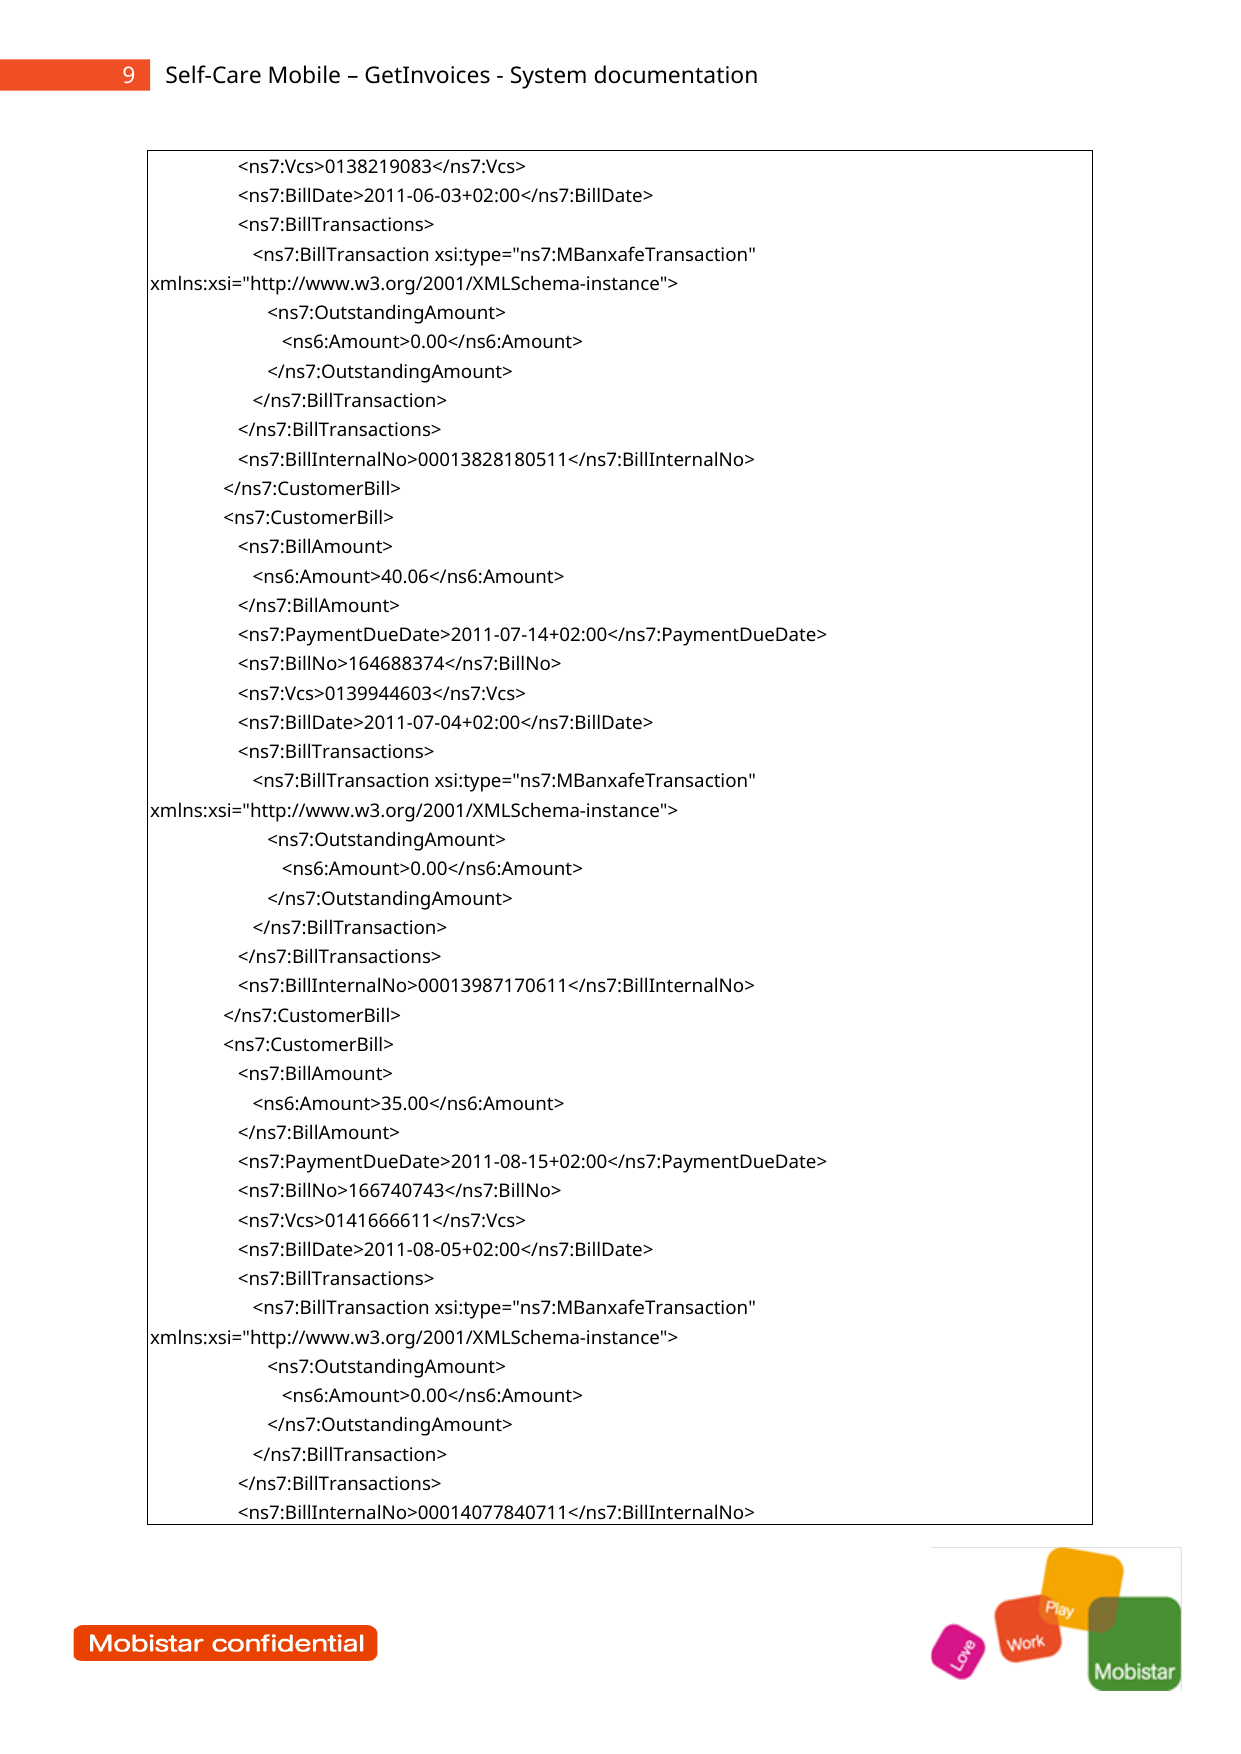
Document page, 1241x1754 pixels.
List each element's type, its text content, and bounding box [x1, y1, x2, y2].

text </ns7:BillTransaction> [148, 1438, 1092, 1467]
text <ns7:CustomerBill> [148, 501, 1092, 530]
text <ns7:OutstandingAmount> [148, 1350, 1092, 1379]
text </ns7:OutstandingAmount> [148, 355, 1092, 383]
text <ns7:PaymentDueDate>2011-07-14+02:00</ns7:PaymentDueDate> [148, 618, 1092, 647]
text </ns7:BillTransactions> [148, 413, 1092, 442]
text <ns6:Amount>35.00</ns6:Amount> [148, 1087, 1092, 1115]
text <ns7:BillTransaction xsi:type="ns7:MBanxafeTransaction" xmlns:xsi="http://www.w3.org/2001/XMLSchema-instance"> [148, 238, 1092, 296]
text <ns7:BillTransactions> [148, 208, 1092, 237]
text <ns7:BillTransactions> [148, 1262, 1092, 1291]
text <ns7:CustomerBill> [148, 1028, 1092, 1057]
text <ns7:BillDate>2011-06-03+02:00</ns7:BillDate> [148, 179, 1092, 208]
text <ns7:BillTransaction xsi:type="ns7:MBanxafeTransaction" xmlns:xsi="http://www.w3.org/2001/XMLSchema-instance"> [148, 1292, 1092, 1349]
text <ns7:BillTransaction xsi:type="ns7:MBanxafeTransaction" xmlns:xsi="http://www.w3.org/2001/XMLSchema-instance"> [148, 765, 1092, 823]
text </ns7:BillTransaction> [148, 911, 1092, 940]
text <ns7:Vcs>0139944603</ns7:Vcs> [148, 677, 1092, 706]
text </ns7:BillTransactions> [148, 1467, 1092, 1496]
text <ns6:Amount>40.06</ns6:Amount> [148, 560, 1092, 588]
text <ns7:OutstandingAmount> [148, 296, 1092, 325]
text <ns7:BillInternalNo>00014077840711</ns7:BillInternalNo> [148, 1496, 1092, 1524]
text </ns7:BillAmount> [148, 589, 1092, 618]
text <ns7:BillAmount> [148, 531, 1092, 559]
text <ns6:Amount>0.00</ns6:Amount> [148, 1379, 1092, 1408]
text </ns7:CustomerBill> [148, 999, 1092, 1027]
text <ns7:PaymentDueDate>2011-08-15+02:00</ns7:PaymentDueDate> [148, 1145, 1092, 1174]
picture [931, 1546, 1183, 1691]
text </ns7:OutstandingAmount> [148, 882, 1092, 910]
text </ns7:OutstandingAmount> [148, 1409, 1092, 1437]
text <ns7:BillNo>164688374</ns7:BillNo> [148, 648, 1092, 676]
text <ns7:BillInternalNo>00013987170611</ns7:BillInternalNo> [148, 969, 1092, 998]
text <ns7:OutstandingAmount> [148, 823, 1092, 852]
text </ns7:BillTransactions> [148, 940, 1092, 969]
text </ns7:BillAmount> [148, 1116, 1092, 1144]
text <ns7:BillInternalNo>00013828180511</ns7:BillInternalNo> [148, 443, 1092, 471]
text <ns7:BillTransactions> [148, 735, 1092, 764]
text <ns7:BillAmount> [148, 1057, 1092, 1086]
text </ns7:CustomerBill> [148, 472, 1092, 501]
text <ns6:Amount>0.00</ns6:Amount> [148, 326, 1092, 354]
text <ns7:Vcs>0141666611</ns7:Vcs> [148, 1204, 1092, 1232]
text <ns7:BillDate>2011-07-04+02:00</ns7:BillDate> [148, 706, 1092, 735]
text </ns7:BillTransaction> [148, 384, 1092, 413]
picture [73, 1625, 378, 1661]
text <ns6:Amount>0.00</ns6:Amount> [148, 852, 1092, 881]
text <ns7:BillDate>2011-08-05+02:00</ns7:BillDate> [148, 1233, 1092, 1262]
text <ns7:BillNo>166740743</ns7:BillNo> [148, 1174, 1092, 1203]
text <ns7:Vcs>0138219083</ns7:Vcs> [148, 151, 1092, 179]
